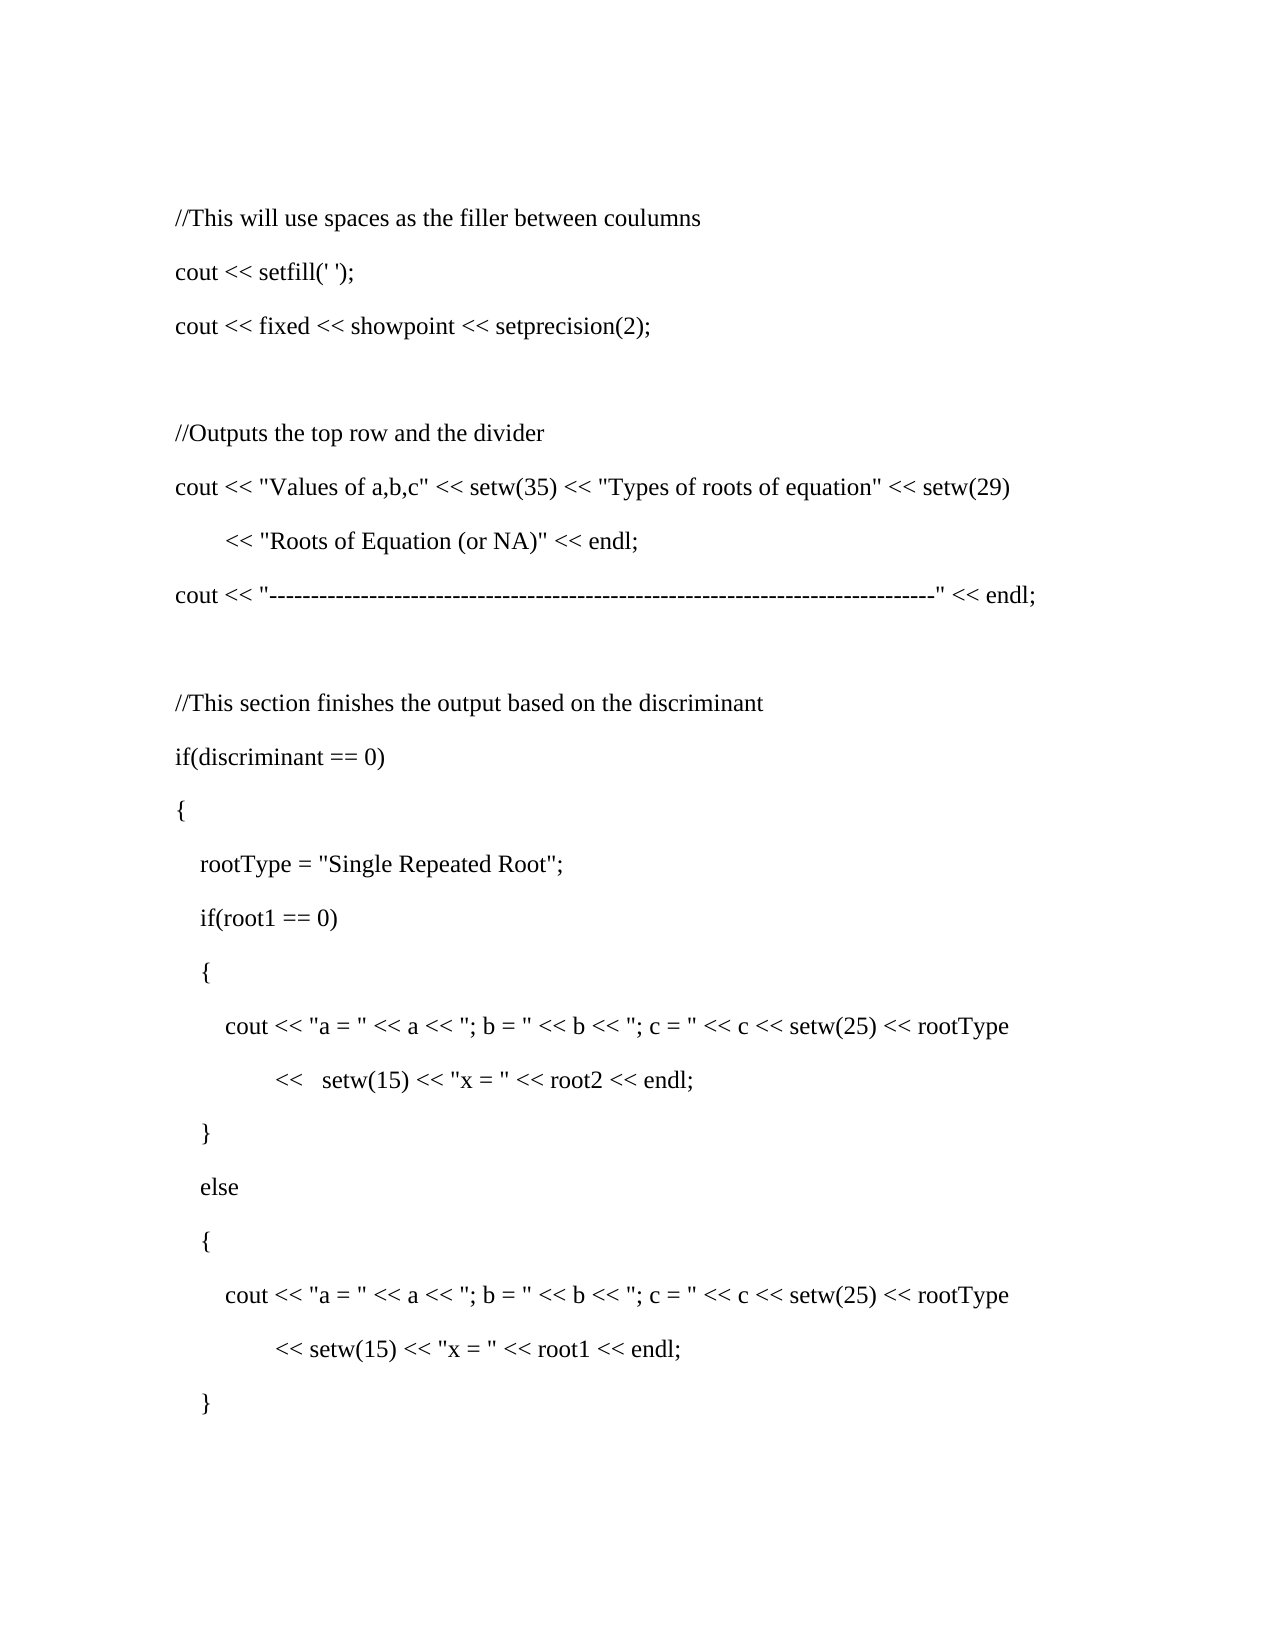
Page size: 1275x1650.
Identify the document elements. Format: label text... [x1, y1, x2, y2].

text { [150, 1226, 1125, 1255]
text << setw(15) << "x = " << root2 << endl; [150, 1065, 1125, 1093]
text //This will use spaces as the filler between coulumns [150, 203, 1125, 232]
text } [150, 1118, 1125, 1147]
text { [150, 957, 1125, 986]
text cout << "a = " << a << "; b = " << b << "; c = " << c << setw(25) << rootType [150, 1280, 1125, 1309]
text cout << "Values of a,b,c" << setw(35) << "Types of roots of equation" << setw(29) [150, 472, 1125, 501]
text //This section finishes the output based on the discriminant [150, 688, 1125, 716]
text cout << "a = " << a << "; b = " << b << "; c = " << c << setw(25) << rootType [150, 1011, 1125, 1039]
text cout << setfill(' '); [150, 257, 1125, 286]
text rootType = "Single Repeated Root"; [150, 849, 1125, 878]
text << "Roots of Equation (or NA)" << endl; [150, 526, 1125, 555]
text } [150, 1388, 1125, 1417]
text //Outputs the top row and the divider [150, 418, 1125, 447]
text cout << fixed << showpoint << setprecision(2); [150, 311, 1125, 339]
text { [150, 795, 1125, 824]
text else [150, 1172, 1125, 1201]
text if(discriminant == 0) [150, 742, 1125, 770]
text if(root1 == 0) [150, 903, 1125, 932]
text << setw(15) << "x = " << root1 << endl; [150, 1334, 1125, 1363]
text cout << "--------------------------------------------------------------------------------" << endl; [150, 580, 1125, 609]
